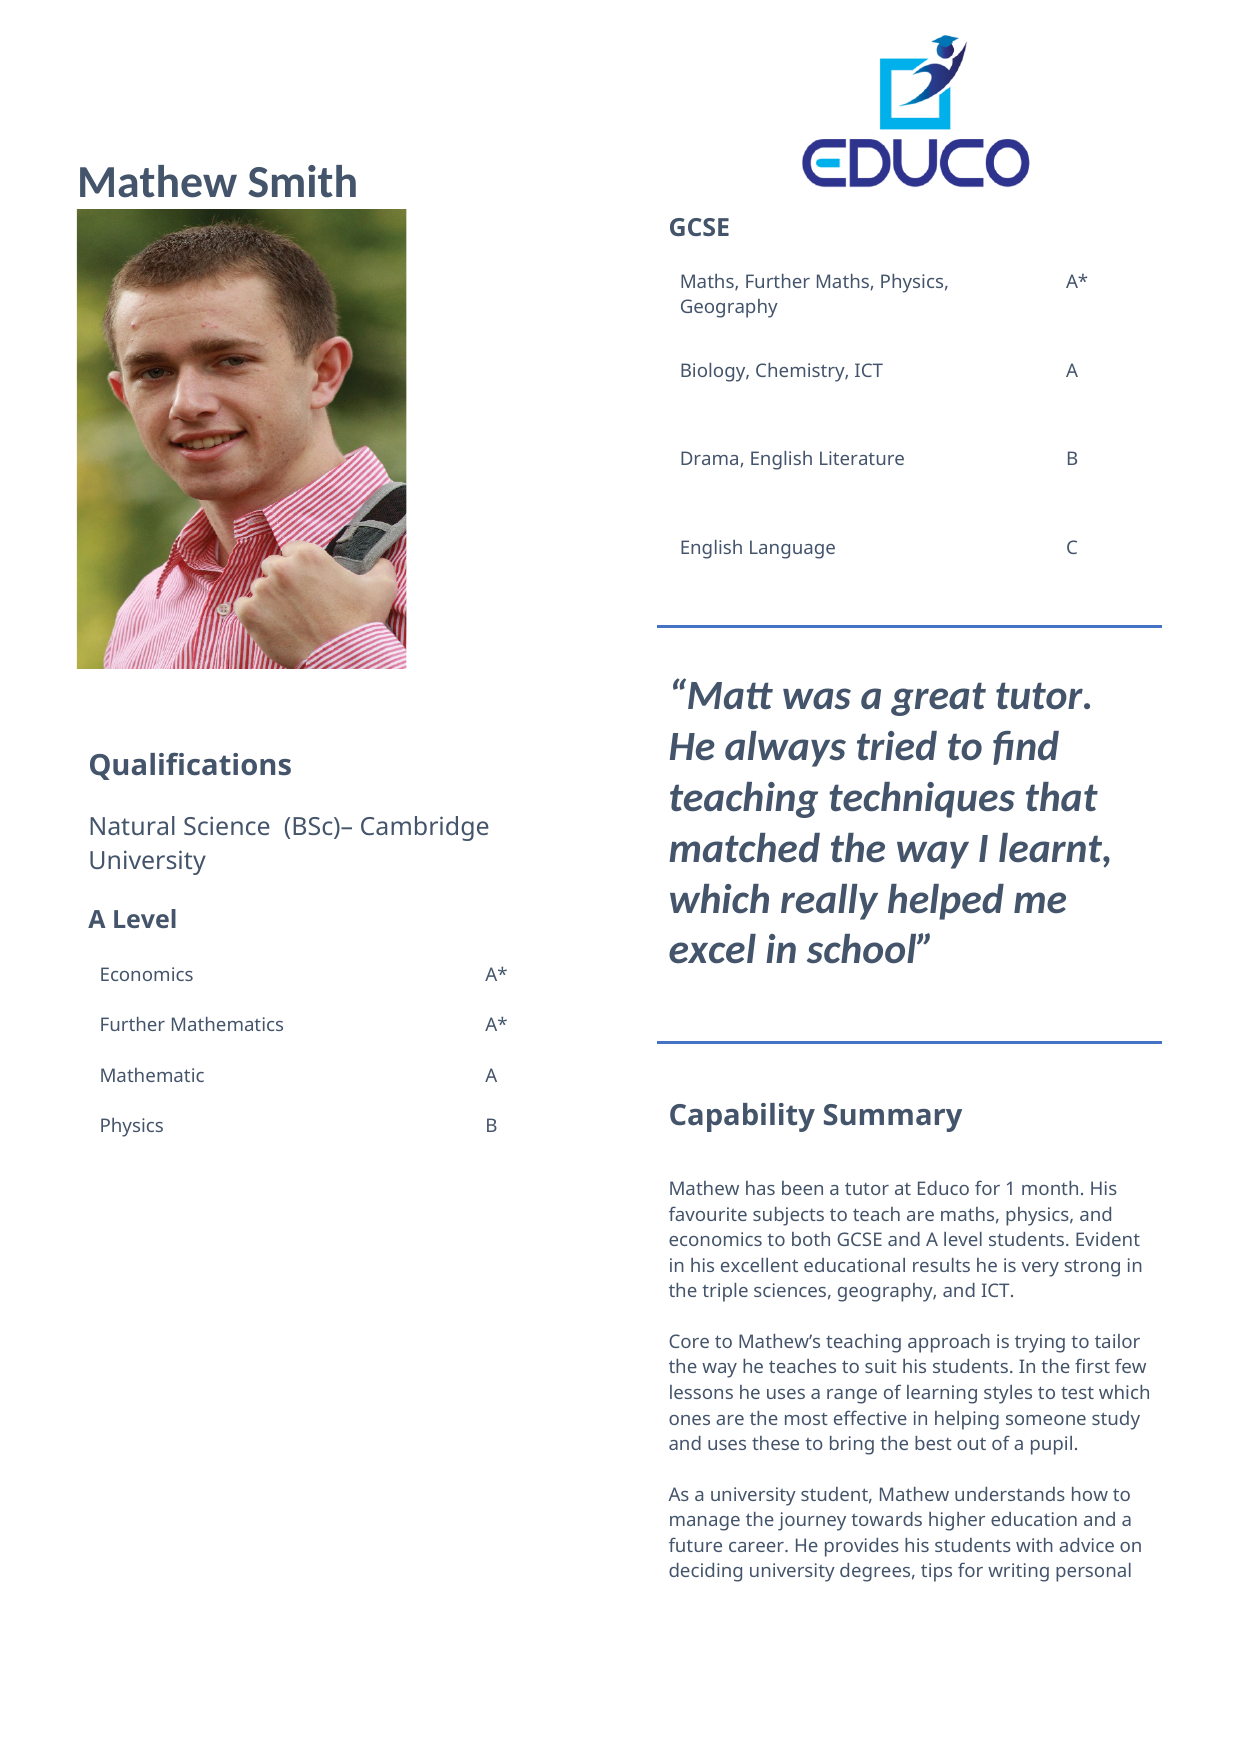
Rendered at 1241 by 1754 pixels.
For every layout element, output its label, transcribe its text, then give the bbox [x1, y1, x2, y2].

table_cell “Matt was a great tutor. He always tried to find teaching techniques that matched the way I learnt, which really helped me excel in school” [657, 628, 1162, 1041]
table_cell GCSE [657, 209, 1188, 625]
table_header Capability Summary [657, 1094, 1162, 1176]
table_cell Natural Science (BSc)– Cambridge University [77, 809, 608, 902]
picture [777, 19, 1040, 199]
table_cell A Level [77, 902, 608, 1192]
table_header Qualifications [77, 744, 608, 809]
picture [76, 209, 407, 669]
